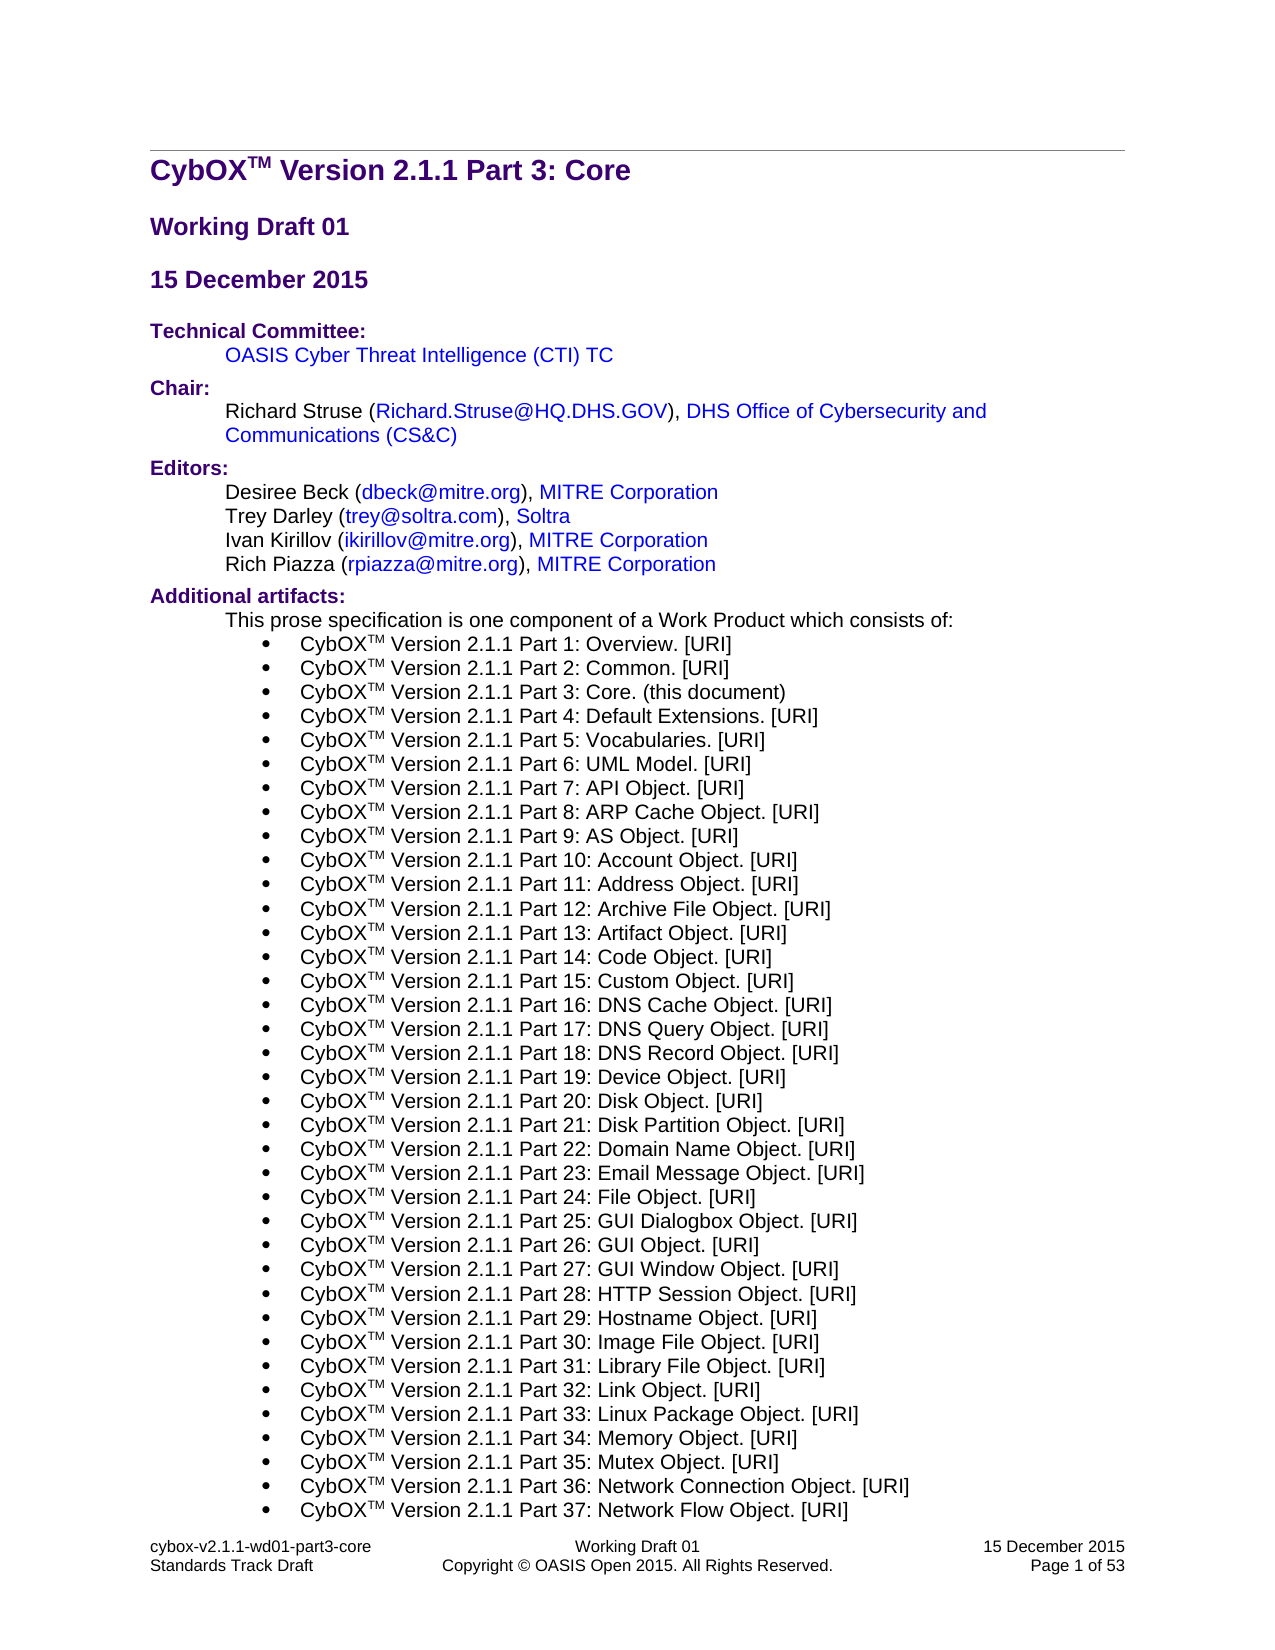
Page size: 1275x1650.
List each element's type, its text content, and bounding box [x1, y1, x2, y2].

text CybOXTM Version 2.1.1 Part 13: Artifact Object. [URI] [262, 920, 1125, 944]
text Ivan Kirillov (ikirillov@mitre.org), MITRE Corporation [225, 527, 1125, 551]
text CybOXTM Version 2.1.1 Part 12: Archive File Object. [URI] [262, 896, 1125, 920]
title OASIS Cyber Threat Intelligence (CTI) TC [225, 343, 1125, 367]
text CybOXTM Version 2.1.1 Part 27: GUI Window Object. [URI] [262, 1257, 1125, 1281]
text CybOXTM Version 2.1.1 Part 7: API Object. [URI] [262, 776, 1125, 800]
text CybOXTM Version 2.1.1 Part 1: Overview. [URI] [262, 632, 1125, 656]
text Desiree Beck (dbeck@mitre.org), MITRE Corporation [225, 479, 1125, 503]
text CybOXTM Version 2.1.1 Part 14: Code Object. [URI] [262, 944, 1125, 968]
text CybOXTM Version 2.1.1 Part 8: ARP Cache Object. [URI] [262, 800, 1125, 824]
text CybOXTM Version 2.1.1 Part 18: DNS Record Object. [URI] [262, 1041, 1125, 1065]
text CybOXTM Version 2.1.1 Part 19: Device Object. [URI] [262, 1065, 1125, 1089]
text CybOXTM Version 2.1.1 Part 11: Address Object. [URI] [262, 872, 1125, 896]
text CybOXTM Version 2.1.1 Part 20: Disk Object. [URI] [262, 1089, 1125, 1113]
text CybOXTM Version 2.1.1 Part 36: Network Connection Object. [URI] [262, 1474, 1125, 1498]
text CybOXTM Version 2.1.1 Part 5: Vocabularies. [URI] [262, 728, 1125, 752]
text CybOXTM Version 2.1.1 Part 24: File Object. [URI] [262, 1185, 1125, 1209]
text CybOXTM Version 2.1.1 Part 29: Hostname Object. [URI] [262, 1305, 1125, 1329]
text CybOXTM Version 2.1.1 Part 3: Core. (this document) [262, 680, 1125, 704]
text CybOXTM Version 2.1.1 Part 32: Link Object. [URI] [262, 1378, 1125, 1402]
subtitle Working Draft 01 [150, 208, 1125, 240]
text CybOXTM Version 2.1.1 Part 15: Custom Object. [URI] [262, 968, 1125, 993]
text CybOXTM Version 2.1.1 Part 21: Disk Partition Object. [URI] [262, 1113, 1125, 1137]
text CybOXTM Version 2.1.1 Part 33: Linux Package Object. [URI] [262, 1402, 1125, 1426]
text CybOXTM Version 2.1.1 Part 17: DNS Query Object. [URI] [262, 1017, 1125, 1041]
text CybOXTM Version 2.1.1 Part 16: DNS Cache Object. [URI] [262, 993, 1125, 1017]
text CybOXTM Version 2.1.1 Part 28: HTTP Session Object. [URI] [262, 1281, 1125, 1305]
text Richard Struse (Richard.Struse@HQ.DHS.GOV), DHS Office of Cybersecurity and Communications (CS&C) [225, 399, 1125, 447]
text CybOXTM Version 2.1.1 Part 6: UML Model. [URI] [262, 752, 1125, 776]
title Editors: [150, 456, 1125, 479]
text Rich Piazza (rpiazza@mitre.org), MITRE Corporation [225, 551, 1125, 575]
text CybOXTM Version 2.1.1 Part 26: GUI Object. [URI] [262, 1233, 1125, 1257]
subtitle 15 December 2015 [150, 262, 1125, 294]
text CybOXTM Version 2.1.1 Part 9: AS Object. [URI] [262, 824, 1125, 848]
text CybOXTM Version 2.1.1 Part 10: Account Object. [URI] [262, 848, 1125, 872]
list This prose specification is one component of a Work Product which consists of: [225, 608, 1125, 632]
text CybOXTM Version 2.1.1 Part 34: Memory Object. [URI] [262, 1426, 1125, 1450]
title Additional artifacts: [150, 584, 1125, 608]
text CybOXTM Version 2.1.1 Part 31: Library File Object. [URI] [262, 1353, 1125, 1378]
title CybOXTM Version 2.1.1 Part 3: Core [150, 151, 1125, 187]
text CybOXTM Version 2.1.1 Part 23: Email Message Object. [URI] [262, 1161, 1125, 1185]
title Chair: [150, 375, 1125, 399]
text CybOXTM Version 2.1.1 Part 30: Image File Object. [URI] [262, 1329, 1125, 1353]
text CybOXTM Version 2.1.1 Part 35: Mutex Object. [URI] [262, 1450, 1125, 1474]
title Technical Committee: [150, 319, 1125, 343]
text Trey Darley (trey@soltra.com), Soltra [225, 503, 1125, 527]
text CybOXTM Version 2.1.1 Part 25: GUI Dialogbox Object. [URI] [262, 1209, 1125, 1233]
text CybOXTM Version 2.1.1 Part 2: Common. [URI] [262, 656, 1125, 680]
text CybOXTM Version 2.1.1 Part 4: Default Extensions. [URI] [262, 704, 1125, 728]
text CybOXTM Version 2.1.1 Part 37: Network Flow Object. [URI] [262, 1498, 1125, 1522]
text CybOXTM Version 2.1.1 Part 22: Domain Name Object. [URI] [262, 1137, 1125, 1161]
